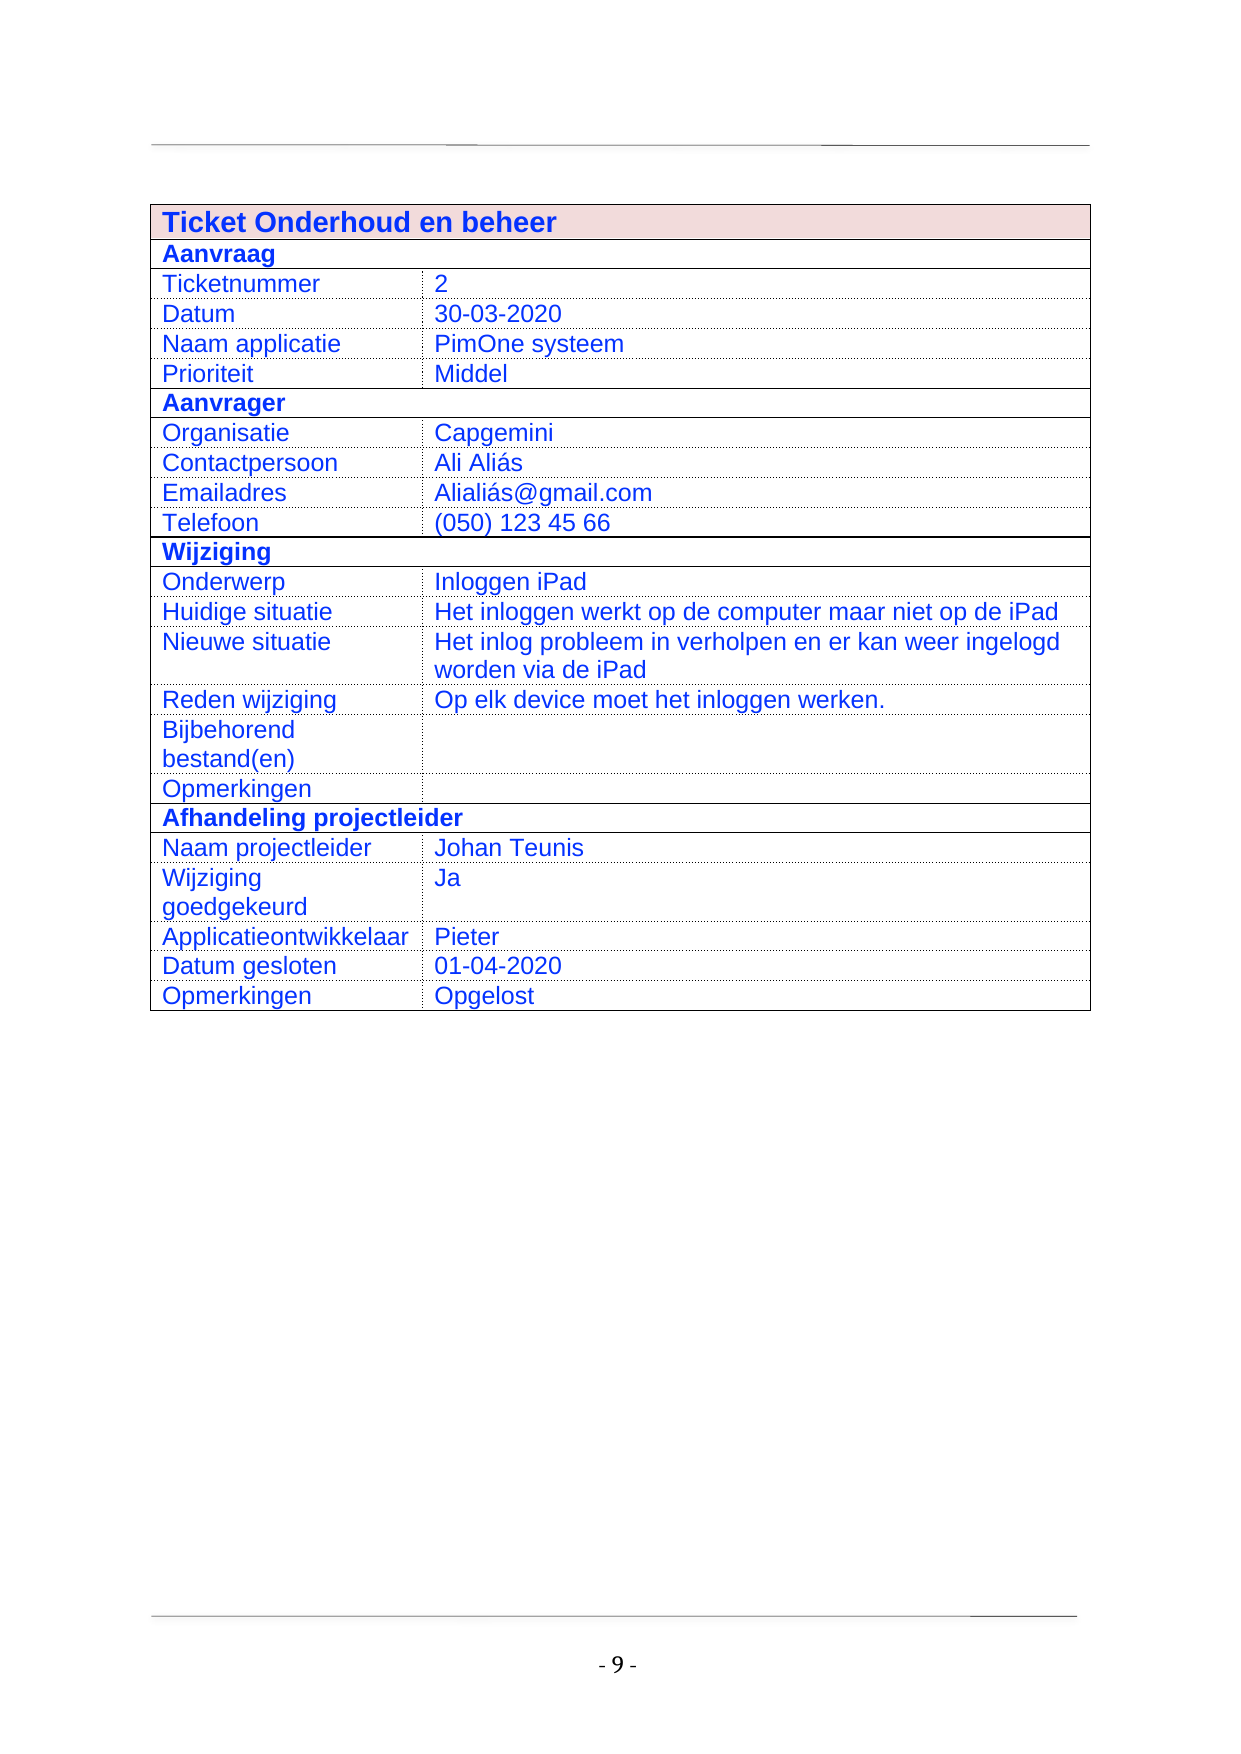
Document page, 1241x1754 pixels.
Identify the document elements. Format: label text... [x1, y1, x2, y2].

table_cell PimOne systeem [423, 328, 1090, 358]
table_cell Johan Teunis [423, 833, 1090, 862]
table_cell 30-03-2020 [423, 298, 1090, 328]
table_cell Pieter [423, 921, 1090, 950]
table_cell Wijziging [151, 538, 1090, 566]
table_cell Datum [151, 298, 423, 328]
table_cell Emailadres [151, 477, 423, 507]
table_cell Ja [423, 862, 1090, 921]
table_cell Nieuwe situatie [151, 626, 423, 684]
table_cell 01-04-2020 [423, 950, 1090, 980]
table_cell Het inlog probleem in verholpen en er kan weer ingelogd worden via de iPad [423, 626, 1090, 684]
table_cell Op elk device moet het inloggen werken. [423, 684, 1090, 714]
table_cell Contactpersoon [151, 447, 423, 477]
table_cell Telefoon [151, 507, 423, 536]
table_cell Opmerkingen [151, 980, 423, 1010]
table_cell Afhandeling projectleider [151, 804, 1090, 832]
table_cell (050) 123 45 66 [423, 507, 1090, 536]
table_cell Opgelost [423, 980, 1090, 1010]
table_header Ticket Onderhoud en beheer [151, 205, 1090, 238]
table_cell Alialiás@gmail.com [423, 477, 1090, 507]
table_cell Aanvraag [151, 240, 1090, 268]
table_cell Inloggen iPad [423, 567, 1090, 596]
table_cell Naam applicatie [151, 328, 423, 358]
table_cell Naam projectleider [151, 833, 423, 862]
table_cell Applicatieontwikkelaar [151, 921, 423, 950]
table_cell [423, 714, 1090, 773]
table_cell Ali Aliás [423, 447, 1090, 477]
table_cell Ticketnummer [151, 269, 423, 298]
table_cell Reden wijziging [151, 684, 423, 714]
table_cell Het inloggen werkt op de computer maar niet op de iPad [423, 596, 1090, 626]
table_cell Huidige situatie [151, 596, 423, 626]
table_cell Middel [423, 358, 1090, 387]
table_cell Onderwerp [151, 567, 423, 596]
table_cell [423, 773, 1090, 802]
table_cell Prioriteit [151, 358, 423, 387]
table_cell Capgemini [423, 418, 1090, 447]
table_cell Wijziging goedgekeurd [151, 862, 423, 921]
table_cell Datum gesloten [151, 950, 423, 980]
table_cell 2 [423, 269, 1090, 298]
table_cell Organisatie [151, 418, 423, 447]
table_cell Opmerkingen [151, 773, 423, 802]
table_cell Aanvrager [151, 389, 1090, 417]
table_cell Bijbehorend bestand(en) [151, 714, 423, 773]
